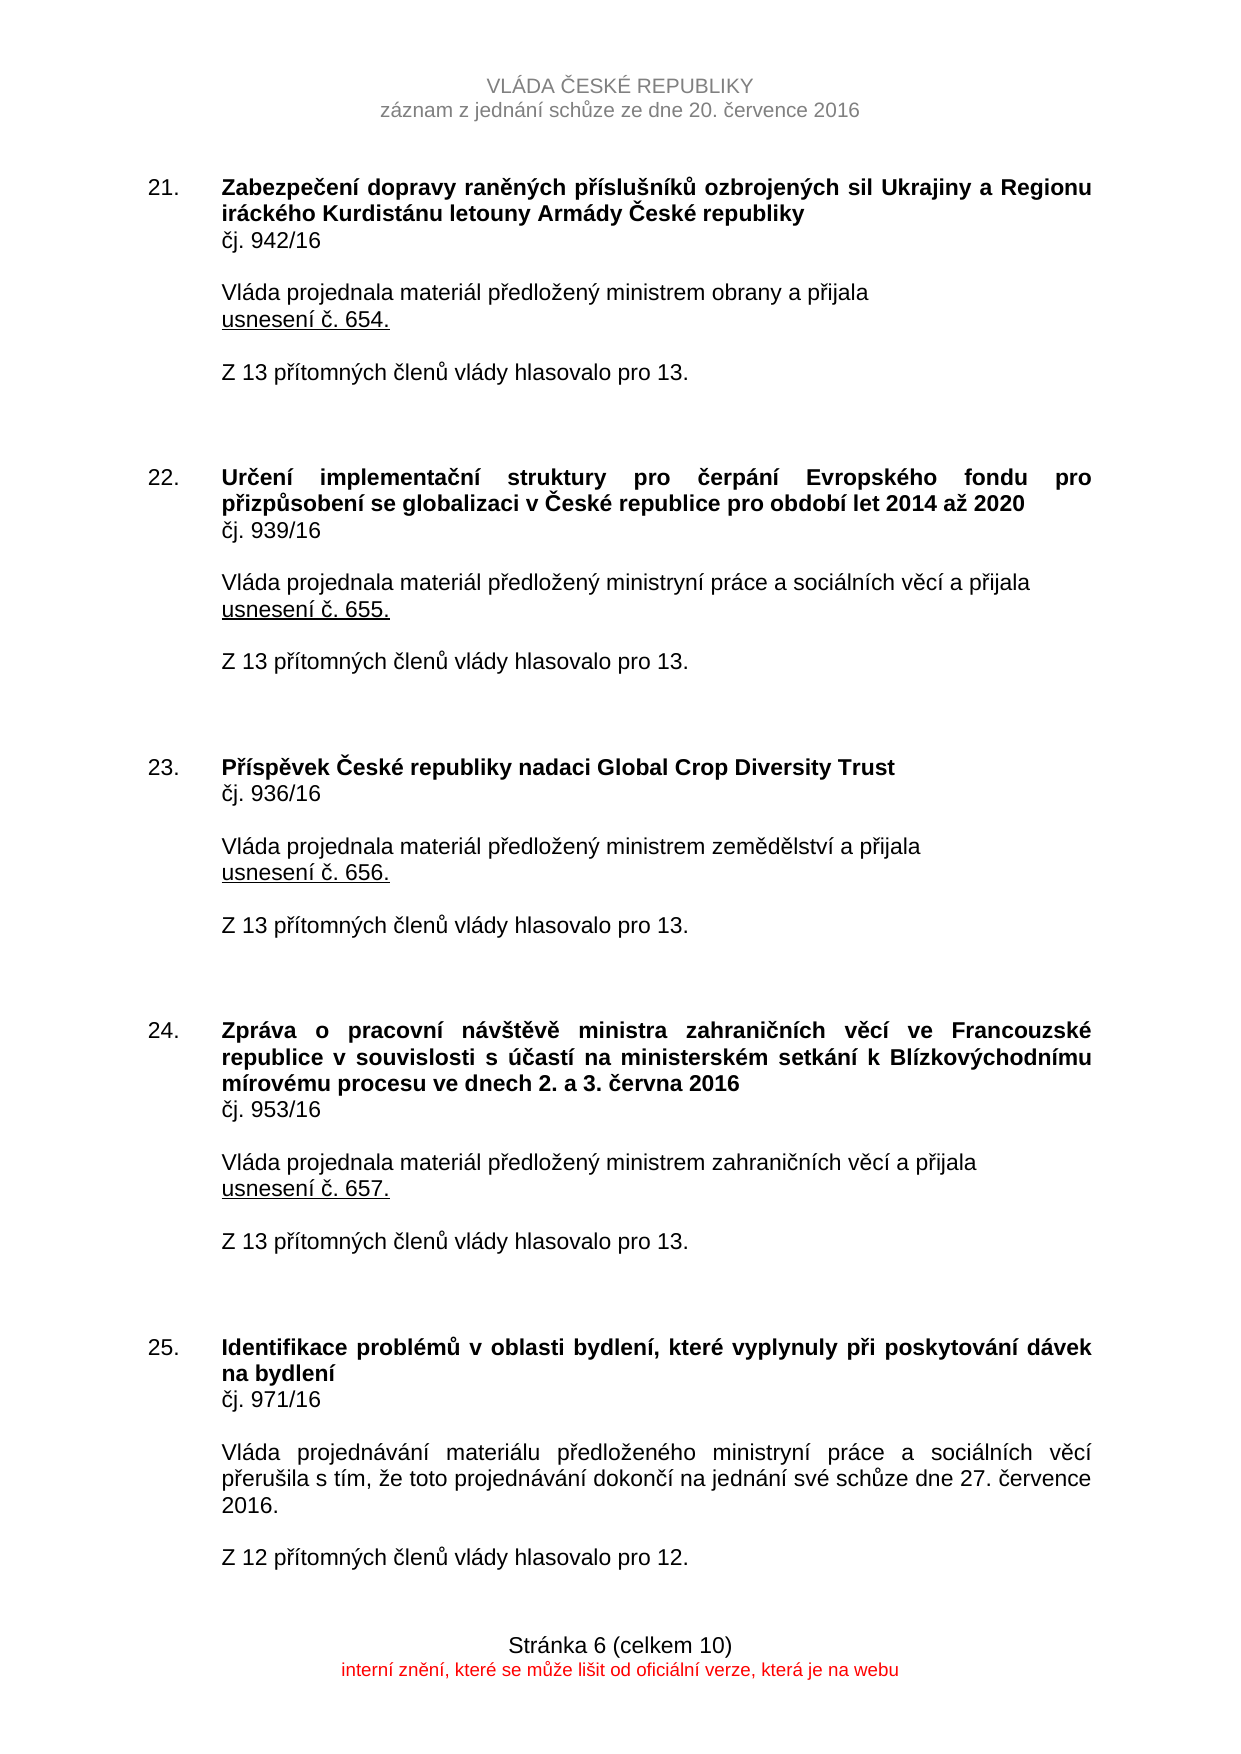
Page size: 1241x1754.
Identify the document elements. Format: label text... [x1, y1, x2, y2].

text čj. 953/16 [148, 1096, 1093, 1123]
text Vláda projednávání materiálu předloženého ministryní práce a sociálních věcí přerušila s tím, že toto projednávání dokončí na jednání své schůze dne 27. července 2016. [148, 1439, 1093, 1518]
text Z 13 přítomných členů vlády hlasovalo pro 13. [148, 912, 1093, 938]
text čj. 942/16 [148, 227, 1093, 253]
text usnesení č. 654. [148, 306, 1093, 332]
text Vláda projednala materiál předložený ministrem zahraničních věcí a přijala [148, 1149, 1093, 1175]
text 21. Zabezpečení dopravy raněných příslušníků ozbrojených sil Ukrajiny a Regionu iráckého Kurdistánu letouny Armády České republiky [148, 174, 1093, 227]
text Z 13 přítomných členů vlády hlasovalo pro 13. [148, 1228, 1093, 1254]
text Z 12 přítomných členů vlády hlasovalo pro 12. [148, 1544, 1093, 1571]
text Z 13 přítomných členů vlády hlasovalo pro 13. [148, 358, 1093, 385]
text 23. Příspěvek České republiky nadaci Global Crop Diversity Trust [148, 754, 1093, 780]
text čj. 971/16 [148, 1386, 1093, 1413]
text usnesení č. 656. [148, 859, 1093, 886]
text 22. Určení implementační struktury pro čerpání Evropského fondu pro přizpůsobení se globalizaci v České republice pro období let 2014 až 2020 [148, 464, 1093, 517]
text usnesení č. 655. [148, 596, 1093, 622]
text 24. Zpráva o pracovní návštěvě ministra zahraničních věcí ve Francouzské republice v souvislosti s účastí na ministerském setkání k Blízkovýchodnímu mírovému procesu ve dnech 2. a 3. června 2016 [148, 1017, 1093, 1096]
text usnesení č. 657. [148, 1175, 1093, 1202]
text 25. Identifikace problémů v oblasti bydlení, které vyplynuly při poskytování dávek na bydlení [148, 1333, 1093, 1386]
text Vláda projednala materiál předložený ministryní práce a sociálních věcí a přijala [148, 569, 1093, 596]
text Vláda projednala materiál předložený ministrem zemědělství a přijala [148, 833, 1093, 859]
text čj. 939/16 [148, 517, 1093, 543]
text čj. 936/16 [148, 780, 1093, 806]
text Vláda projednala materiál předložený ministrem obrany a přijala [148, 279, 1093, 306]
text Z 13 přítomných členů vlády hlasovalo pro 13. [148, 648, 1093, 675]
